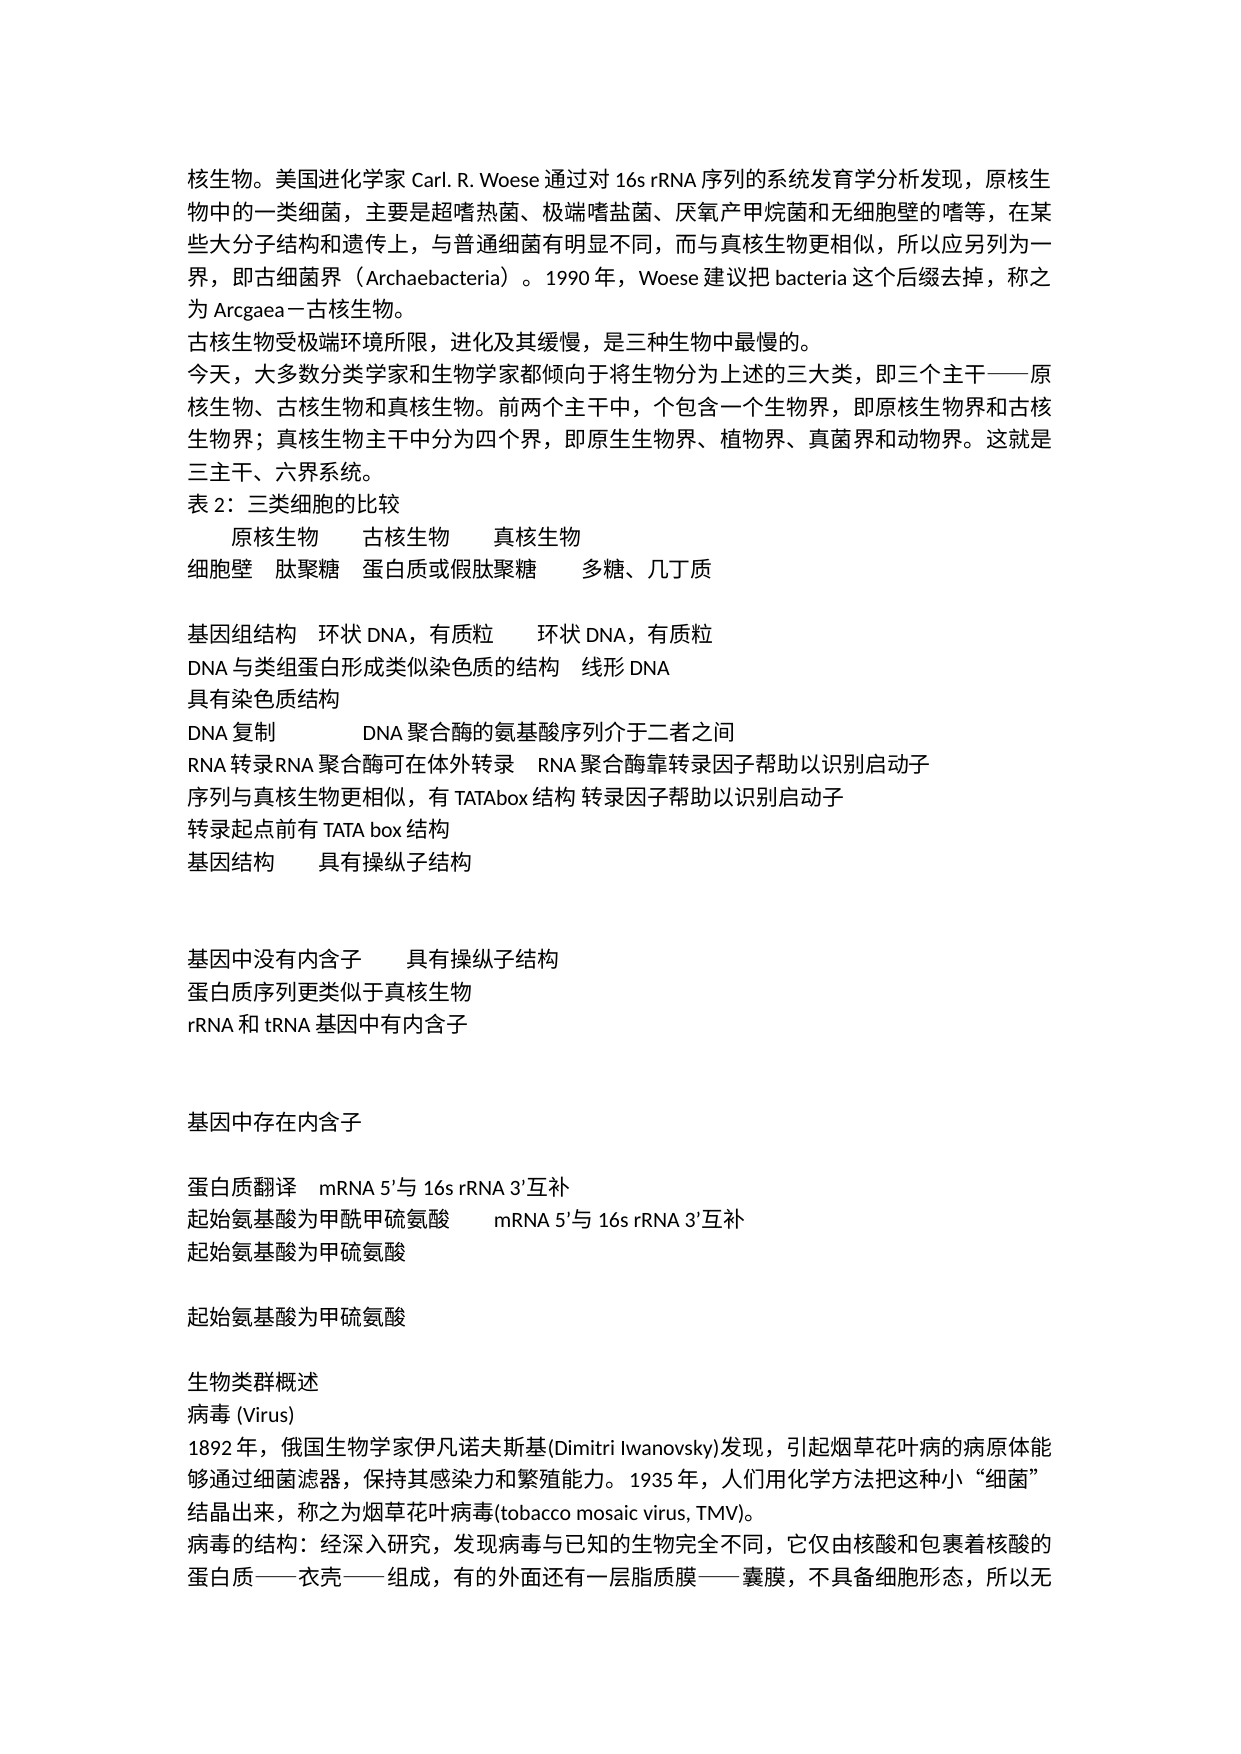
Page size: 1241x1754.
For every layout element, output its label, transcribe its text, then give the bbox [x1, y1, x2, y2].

text 转录起点前有TATA box 结构 [187, 812, 1053, 844]
text 表2：三类细胞的比较 [187, 487, 1053, 519]
text 基因中存在内含子 [187, 1104, 1053, 1137]
text DNA与类组蛋白形成类似染色质的结构 线形DNA [187, 649, 1053, 682]
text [187, 162, 1053, 324]
text 序列与真核生物更相似，有TATAbox结构 转录因子帮助以识别启动子 [187, 779, 1053, 812]
text 蛋白质序列更类似于真核生物 [187, 974, 1053, 1007]
text 生物类群概述 [187, 1364, 1053, 1397]
text 细胞壁 肽聚糖 蛋白质或假肽聚糖 多糖、几丁质 [187, 552, 1053, 584]
text 1892年，俄国生物学家伊凡诺夫斯基(Dimitri Iwanovsky)发现，引起烟草花叶病的病原体能够通过细菌滤器，保持其感染力和繁殖能力。1935年，人们用化学方法把这种小“细菌”结晶出来，称之为烟草花叶病毒(tobacco mosaic virus, TMV)。 [187, 1429, 1053, 1527]
text 基因结构 具有操纵子结构 [187, 844, 1053, 877]
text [187, 1527, 1053, 1592]
text 病毒 (Virus) [187, 1397, 1053, 1429]
text 基因组结构 环状DNA，有质粒 环状DNA，有质粒 [187, 617, 1053, 649]
text DNA复制 DNA聚合酶的氨基酸序列介于二者之间 [187, 714, 1053, 747]
text 起始氨基酸为甲硫氨酸 [187, 1234, 1053, 1267]
text 基因中没有内含子 具有操纵子结构 [187, 942, 1053, 974]
text 起始氨基酸为甲硫氨酸 [187, 1299, 1053, 1332]
text RNA转录 RNA聚合酶可在体外转录 RNA聚合酶靠转录因子帮助以识别启动子 [187, 747, 1053, 779]
text 原核生物 古核生物 真核生物 [187, 519, 1053, 552]
text 古核生物受极端环境所限，进化及其缓慢，是三种生物中最慢的。 [187, 324, 1053, 357]
text 起始氨基酸为甲酰甲硫氨酸 mRNA 5’与16s rRNA 3’互补 [187, 1202, 1053, 1234]
text 蛋白质翻译 mRNA 5’与16s rRNA 3’互补 [187, 1169, 1053, 1202]
text rRNA和tRNA基因中有内含子 [187, 1007, 1053, 1039]
text 具有染色质结构 [187, 682, 1053, 714]
text 今天，大多数分类学家和生物学家都倾向于将生物分为上述的三大类，即三个主干——原核生物、古核生物和真核生物。前两个主干中，个包含一个生物界，即原核生物界和古核生物界；真核生物主干中分为四个界，即原生生物界、植物界、真菌界和动物界。这就是三主干、六界系统。 [187, 357, 1053, 487]
